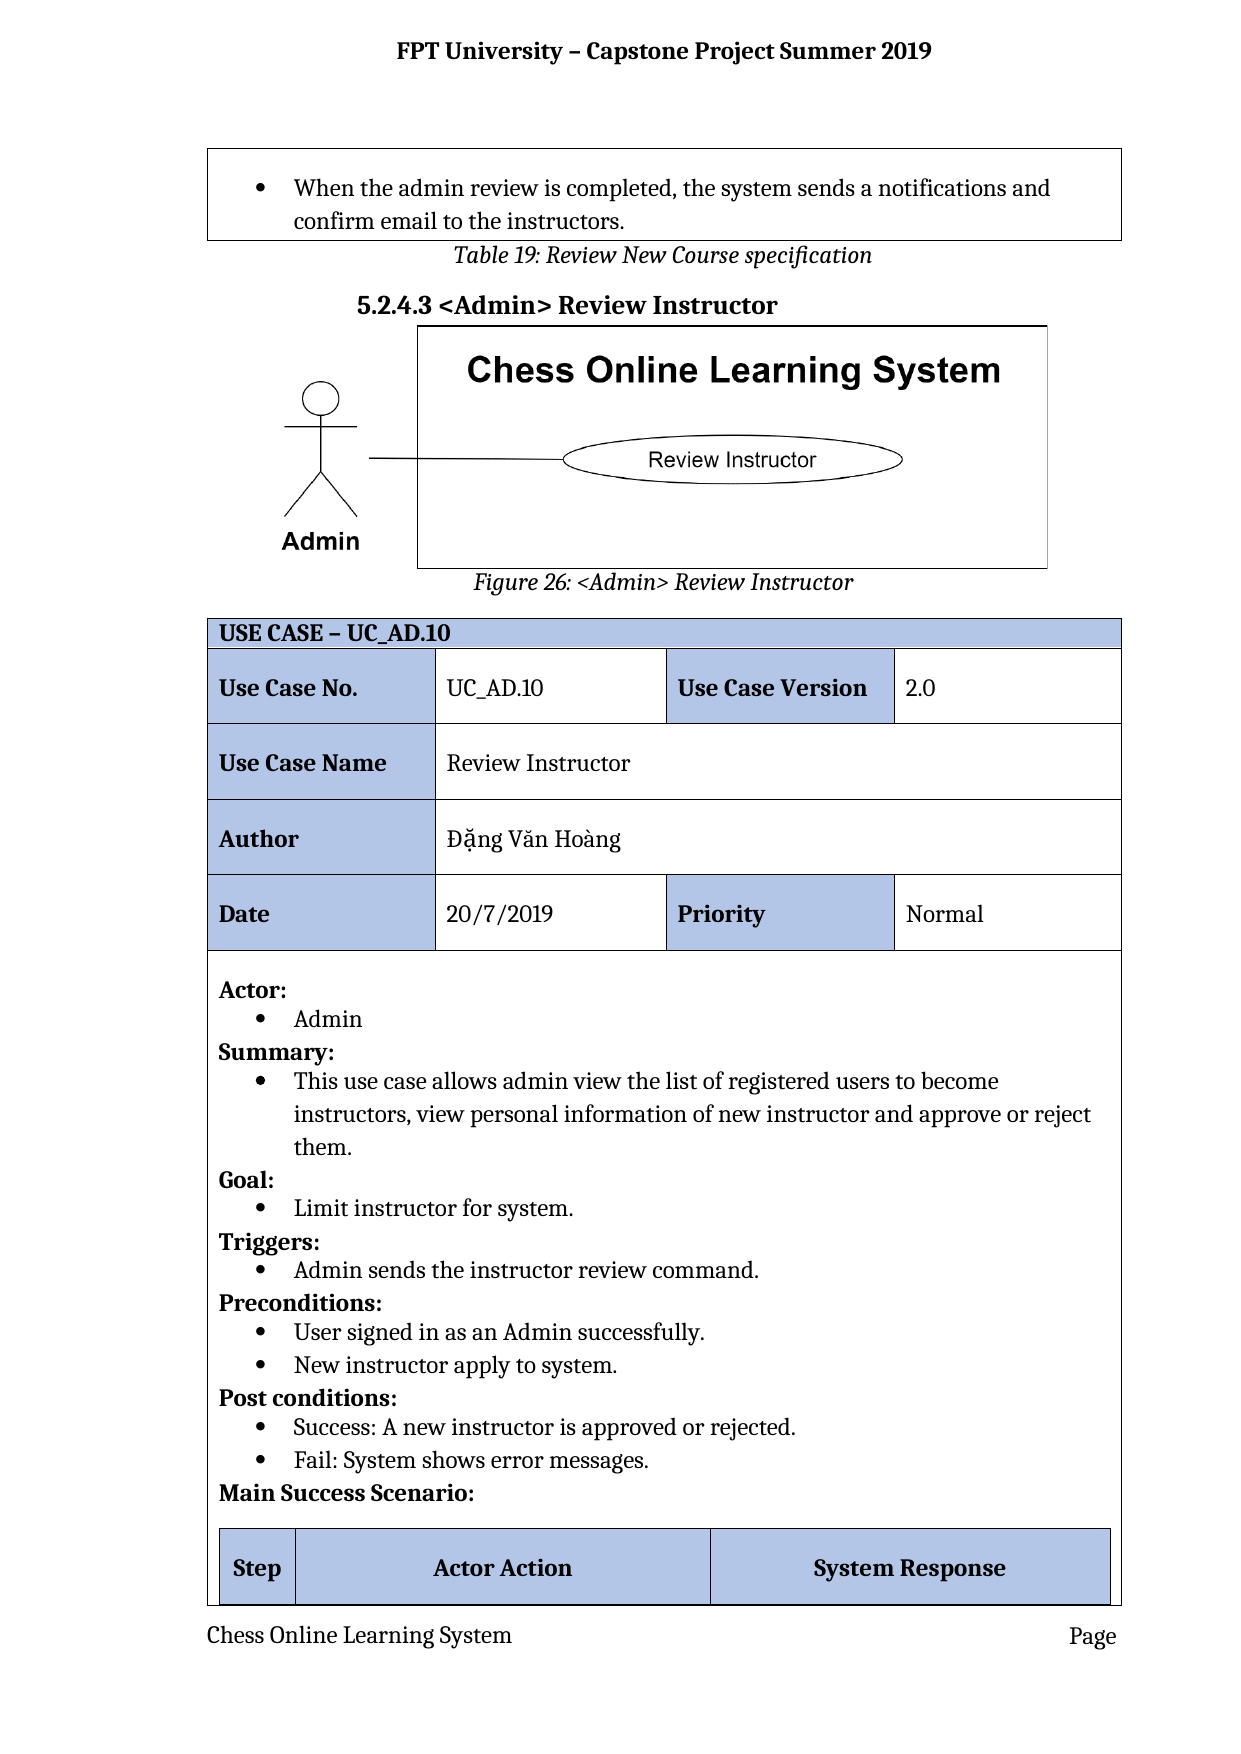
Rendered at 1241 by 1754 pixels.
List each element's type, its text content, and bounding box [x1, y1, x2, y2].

table_cell Author [208, 800, 435, 874]
subtitle 5.2.4.3 <Admin> Review Instructor [357, 290, 1124, 322]
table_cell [208, 149, 1121, 240]
table_cell Use Case No. [208, 649, 435, 723]
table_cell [208, 951, 1121, 1605]
table_cell Đặng Văn Hoàng [436, 800, 1121, 874]
table_cell Date [208, 875, 435, 950]
table_header USE CASE – UC_AD.10 [208, 619, 1121, 647]
table_cell UC_AD.10 [436, 649, 666, 723]
table_cell Use Case Version [667, 649, 894, 723]
table_cell Normal [895, 875, 1121, 950]
picture [281, 325, 1048, 569]
table_cell Review Instructor [436, 724, 1121, 799]
table_cell Use Case Name [208, 724, 435, 799]
table_cell 2.0 [895, 649, 1121, 723]
table_cell Priority [667, 875, 894, 950]
table_cell 20/7/2019 [436, 875, 666, 950]
